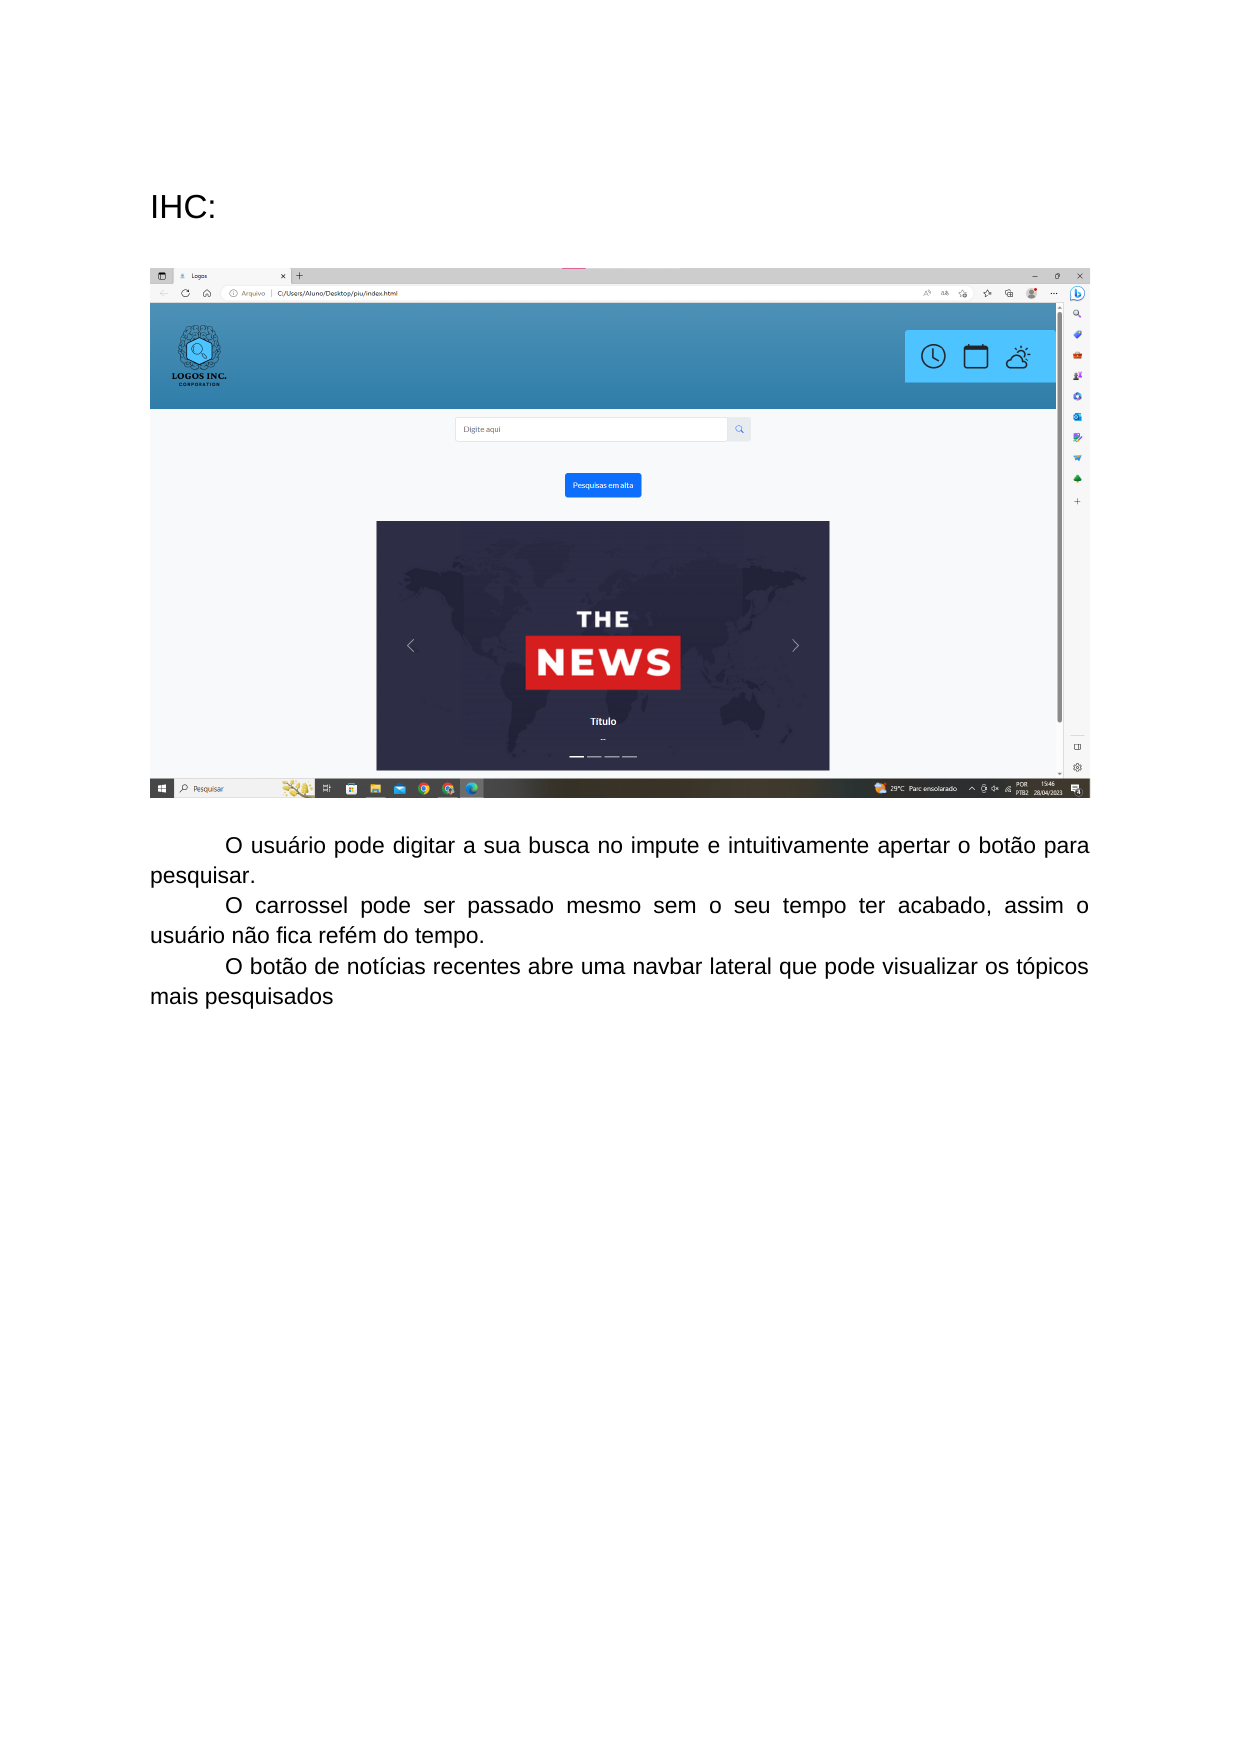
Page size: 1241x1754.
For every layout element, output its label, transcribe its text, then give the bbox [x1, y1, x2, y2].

subtitle IHC: [150, 187, 1090, 226]
picture [150, 268, 1091, 798]
text O carrossel pode ser passado mesmo sem o seu tempo ter acabado, assim o usuário não fica refém do tempo. [150, 892, 1090, 949]
text O botão de notícias recentes abre uma navbar lateral que pode visualizar os tópicos mais pesquisados [150, 953, 1090, 1009]
text O usuário pode digitar a sua busca no impute e intuitivamente apertar o botão para pesquisar. [150, 832, 1090, 888]
